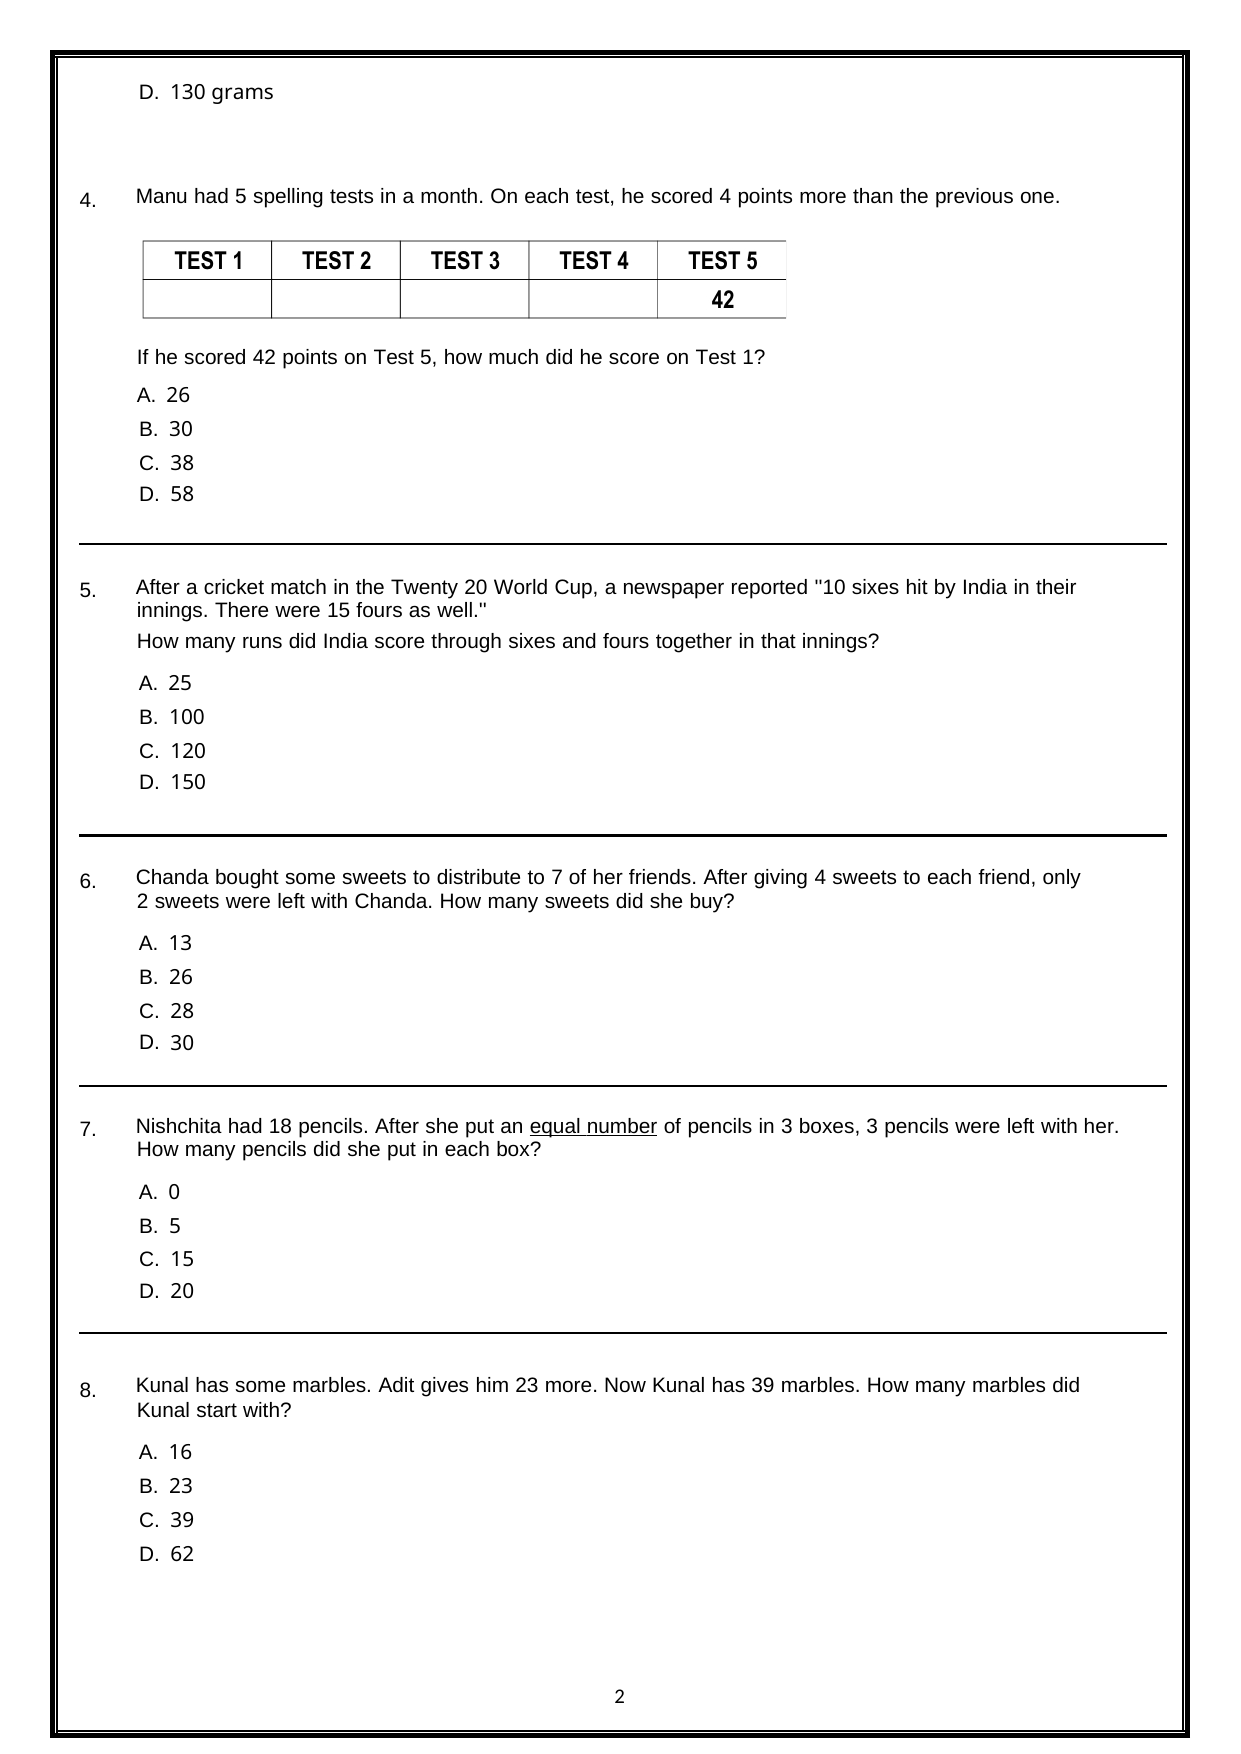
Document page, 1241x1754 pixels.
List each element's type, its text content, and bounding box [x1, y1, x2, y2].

text C. 28 [139, 996, 1172, 1024]
text D. 30 [139, 1030, 1172, 1053]
text 4. Manu had 5 spelling tests in a month. On each test, he scored 4 points more than the previous one. [79, 184, 1172, 212]
text A. 0 [138, 1177, 1172, 1205]
text D. 62 [139, 1539, 1172, 1567]
text C. 38 [139, 448, 1172, 476]
text D. 130 grams [138, 75, 313, 105]
text 5. After a cricket match in the Twenty 20 World Cup, a newspaper reported ''10 sixes hit by India in their innings. There were 15 fours as well.'' [79, 576, 1151, 623]
text D. 58 [139, 481, 1172, 505]
text A. 16 [139, 1437, 1172, 1466]
text D. 20 [139, 1278, 1172, 1302]
text B. 26 [139, 962, 1172, 991]
text How many runs did India score through sixes and fours together in that innings? [137, 628, 1172, 652]
picture [142, 240, 787, 319]
text Kunal start with? [137, 1401, 1172, 1421]
text C. 39 [139, 1505, 1172, 1533]
text C. 15 [139, 1244, 1172, 1273]
text A. 13 [139, 928, 1172, 957]
text If he scored 42 points on Test 5, how much did he score on Test 1? [137, 329, 812, 369]
text A. 25 [138, 668, 1172, 697]
text 8. Kunal has some marbles. Adit gives him 23 more. Now Kunal has 39 marbles. How many marbles did [79, 1374, 1172, 1401]
text A. 26 [137, 369, 812, 408]
text 7. Nishchita had 18 pencils. After she put an equal number of pencils in 3 boxes, 3 pencils were left with her. How many pencils did she put in each box? [79, 1114, 1157, 1162]
text 6. Chanda bought some sweets to distribute to 7 of her friends. After giving 4 sweets to each friend, only [79, 865, 1172, 892]
text C. 120 [139, 736, 1172, 764]
text B. 5 [139, 1211, 1172, 1239]
text D. 150 [139, 770, 1172, 793]
text B. 23 [139, 1471, 1172, 1499]
text B. 100 [139, 702, 1172, 730]
text B. 30 [139, 414, 1172, 442]
text 2 sweets were left with Chanda. How many sweets did she buy? [137, 892, 1172, 913]
